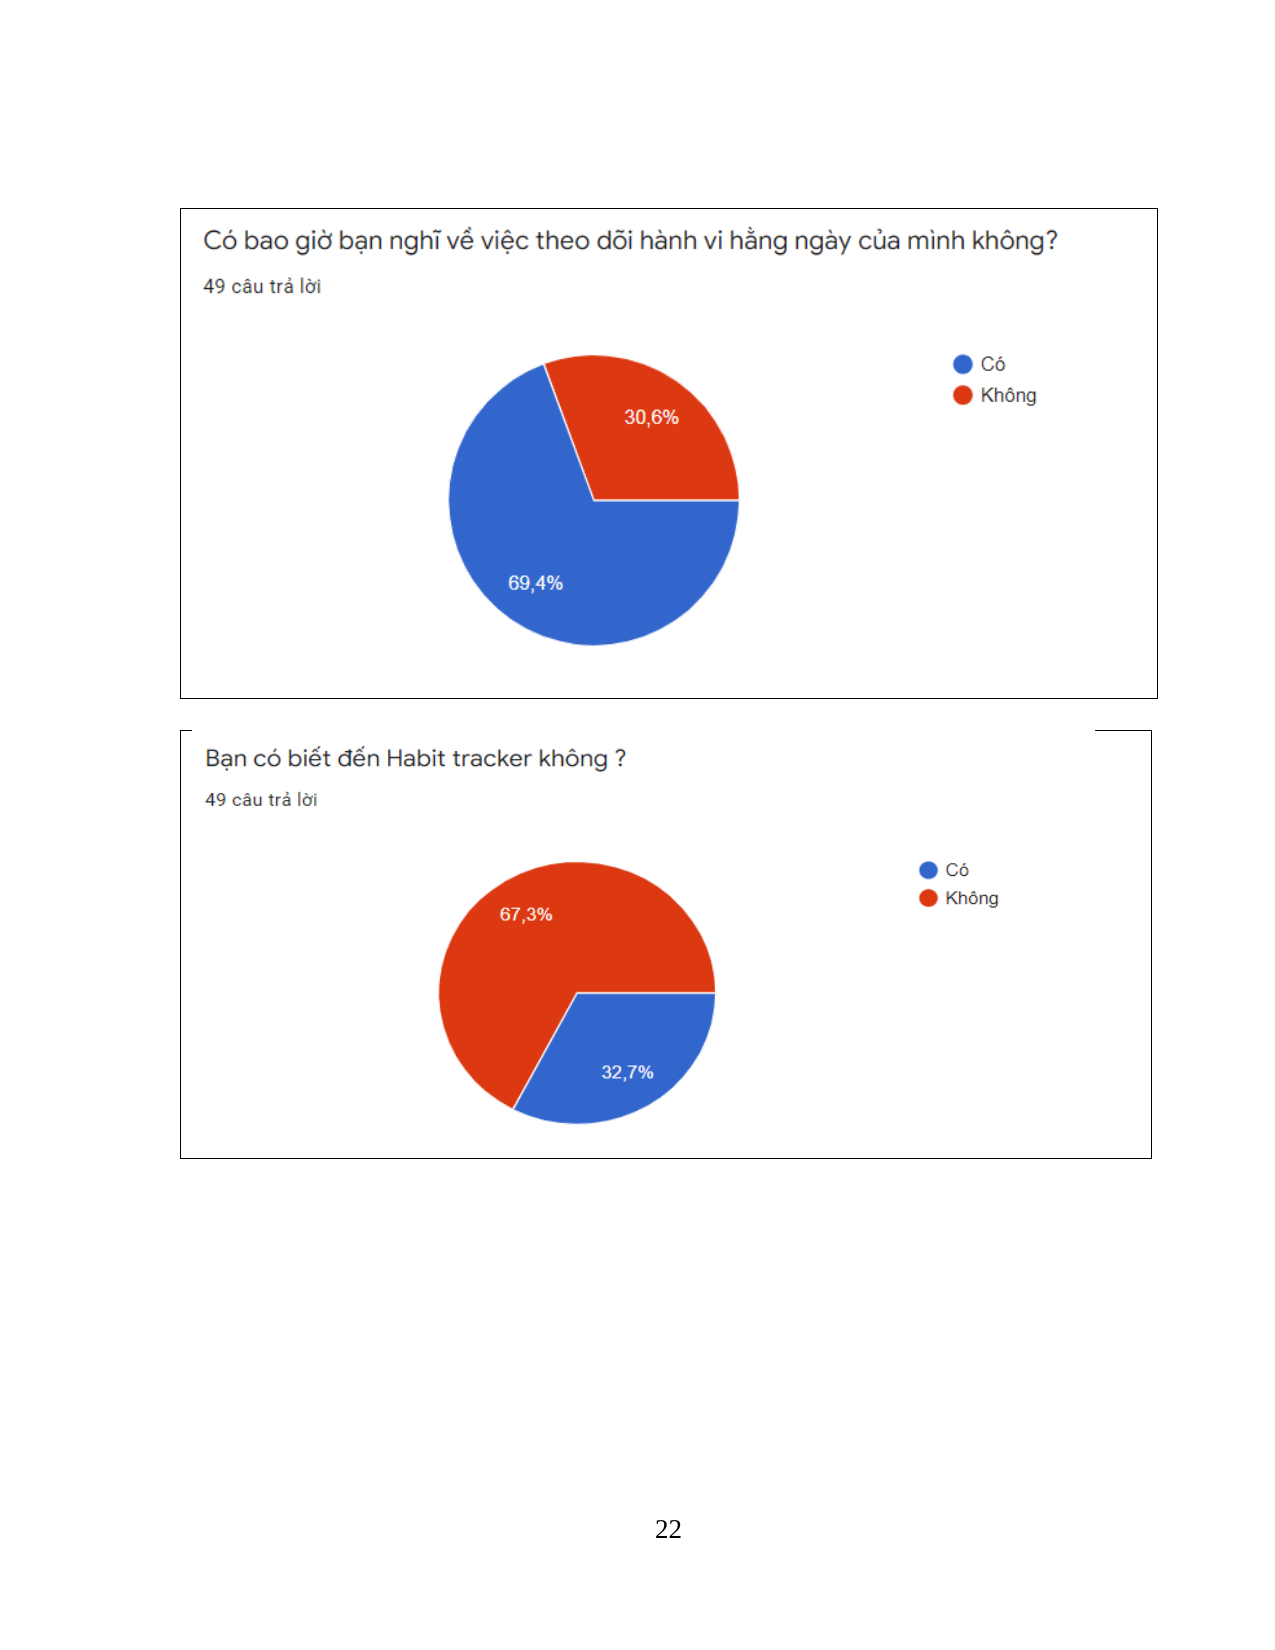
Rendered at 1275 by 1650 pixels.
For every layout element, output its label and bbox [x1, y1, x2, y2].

table_header [1096, 731, 1151, 1157]
picture [191, 730, 1096, 1158]
table_header [181, 731, 191, 1157]
table_header [181, 209, 1157, 697]
picture [191, 209, 1078, 678]
